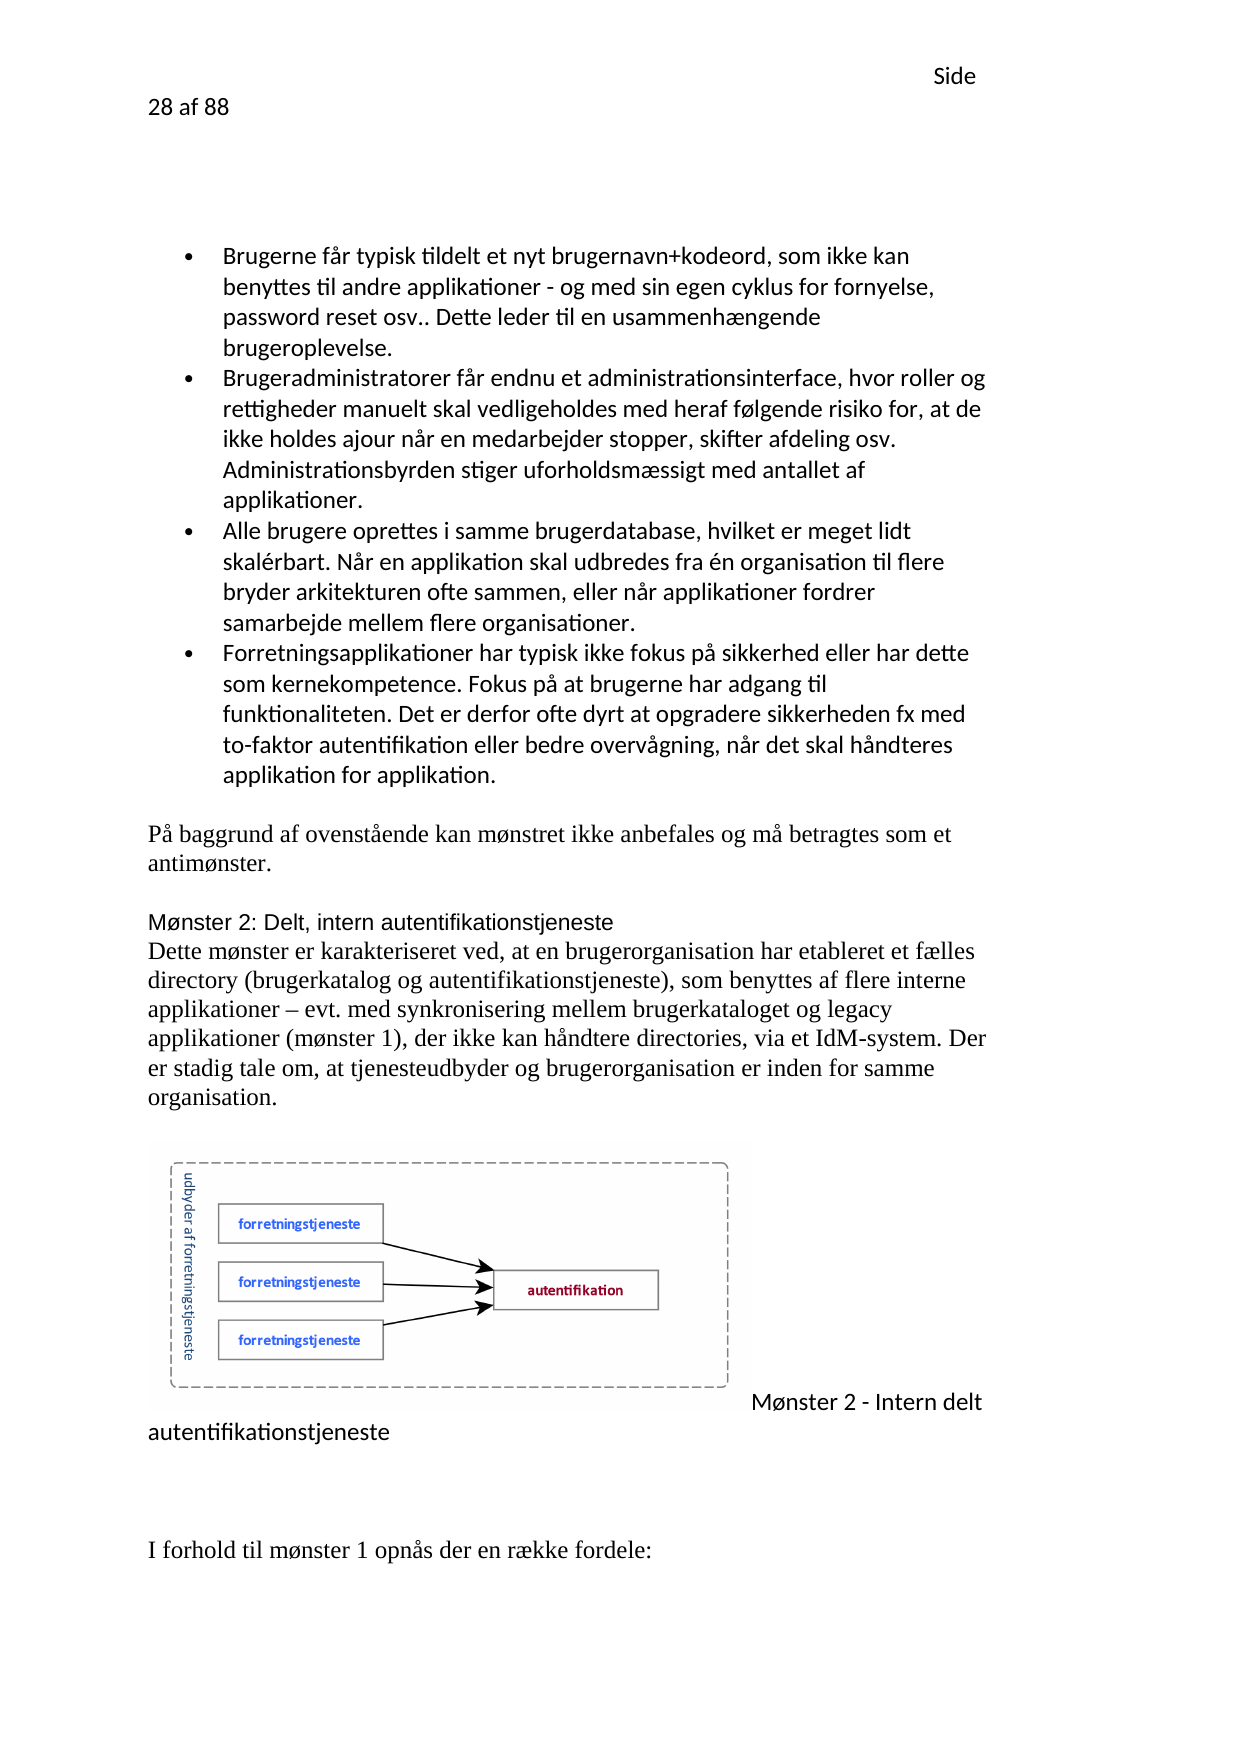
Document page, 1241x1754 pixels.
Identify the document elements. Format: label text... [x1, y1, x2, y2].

list Brugerne får typisk tildelt et nyt brugernavn+kodeord, som ikke kan benyttes til andre applikationer - og med sin egen cyklus for fornyelse, password reset osv.. Dette leder til en usammenhængende brugeroplevelse. [185, 240, 992, 362]
list Brugeradministratorer får endnu et administrationsinterface, hvor roller og rettigheder manuelt skal vedligeholdes med heraf følgende risiko for, at de ikke holdes ajour når en medarbejder stopper, skifter afdeling osv. Administrationsbyrden stiger uforholdsmæssigt med antallet af applikationer. [185, 362, 992, 515]
text På baggrund af ovenstående kan mønstret ikke anbefales og må betragtes som et antimønster. [148, 819, 992, 877]
text I forhold til mønster 1 opnås der en række fordele: [148, 1534, 992, 1563]
list Forretningsapplikationer har typisk ikke fokus på sikkerhed eller har dette som kernekompetence. Fokus på at brugerne har adgang til funktionaliteten. Det er derfor ofte dyrt at opgradere sikkerheden fx med to-faktor autentifikation eller bedre overvågning, når det skal håndteres applikation for applikation. [185, 637, 992, 790]
list Alle brugere oprettes i samme brugerdatabase, hvilket er meget lidt skalérbart. Når en applikation skal udbredes fra én organisation til flere bryder arkitekturen ofte sammen, eller når applikationer fordrer samarbejde mellem flere organisationer. [185, 515, 992, 637]
picture [147, 1139, 751, 1411]
subtitle Mønster 2: Delt, intern autentifikationstjeneste [148, 906, 992, 936]
text Dette mønster er karakteriseret ved, at en brugerorganisation har etableret et fælles directory (brugerkatalog og autentifikationstjeneste), som benyttes af flere interne applikationer – evt. med synkronisering mellem brugerkataloget og legacy applikationer (mønster 1), der ikke kan håndtere directories, via et IdM-system. Der er stadig tale om, at tjenesteudbyder og brugerorganisation er inden for samme organisation. [148, 936, 992, 1111]
